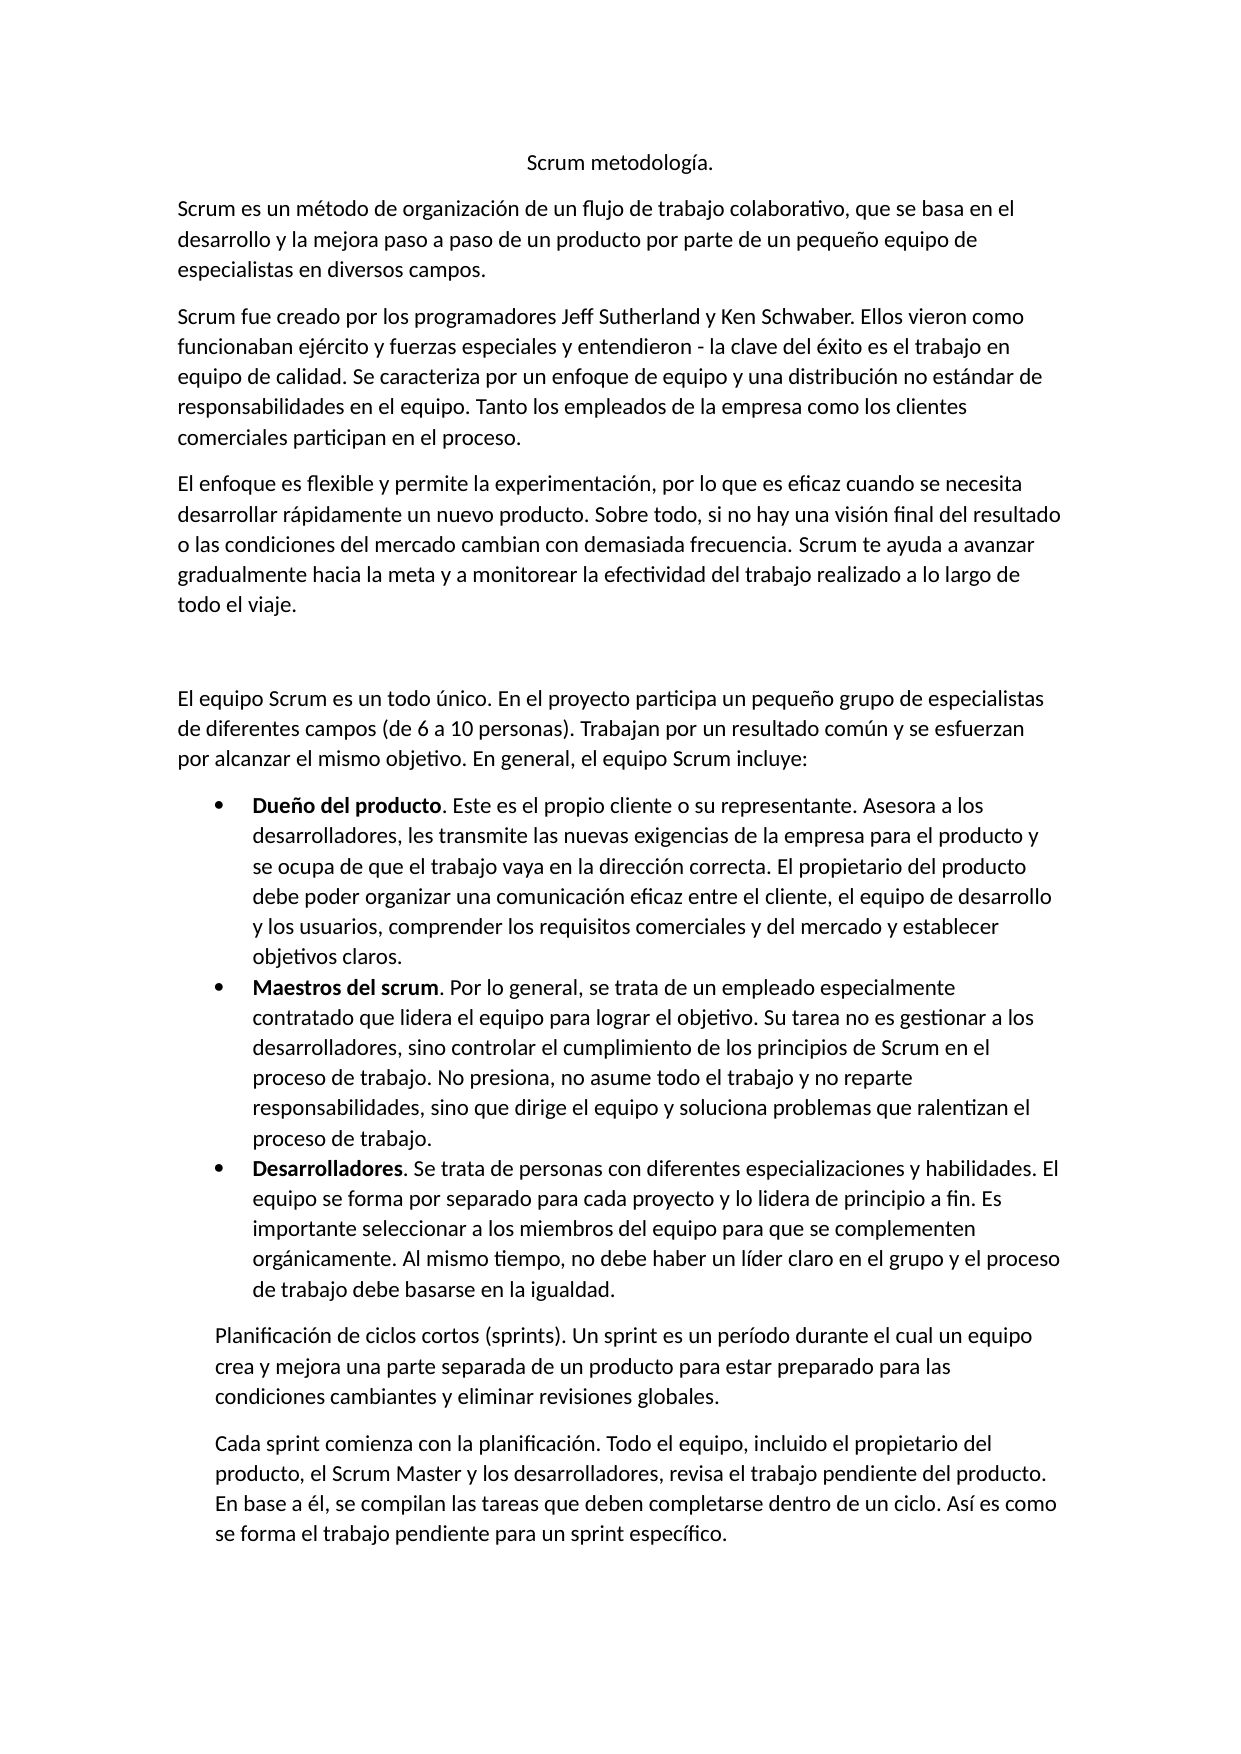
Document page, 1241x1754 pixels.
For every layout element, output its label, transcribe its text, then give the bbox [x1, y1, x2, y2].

text El enfoque es flexible y permite la experimentación, por lo que es eficaz cuando se necesita desarrollar rápidamente un nuevo producto. Sobre todo, si no hay una visión final del resultado o las condiciones del mercado cambian con demasiada frecuencia. Scrum te ayuda a avanzar gradualmente hacia la meta y a monitorear la efectividad del trabajo realizado a lo largo de todo el viaje. [177, 469, 1063, 618]
text El equipo Scrum es un todo único. En el proyecto participa un pequeño grupo de especialistas de diferentes campos (de 6 a 10 personas). Trabajan por un resultado común y se esfuerzan por alcanzar el mismo objetivo. En general, el equipo Scrum incluye: [177, 684, 1063, 772]
list Desarrolladores. Se trata de personas con diferentes especializaciones y habilidades. El equipo se forma por separado para cada proyecto y lo lidera de principio a fin. Es importante seleccionar a los miembros del equipo para que se complementen orgánicamente. Al mismo tiempo, no debe haber un líder claro en el grupo y el proceso de trabajo debe basarse en la igualdad. [215, 1154, 1063, 1303]
list Dueño del producto. Este es el propio cliente o su representante. Asesora a los desarrolladores, les transmite las nuevas exigencias de la empresa para el producto y se ocupa de que el trabajo vaya en la dirección correcta. El propietario del producto debe poder organizar una comunicación eficaz entre el cliente, el equipo de desarrollo y los usuarios, comprender los requisitos comerciales y del mercado y establecer objetivos claros. [215, 791, 1063, 970]
text Cada sprint comienza con la planificación. Todo el equipo, incluido el propietario del producto, el Scrum Master y los desarrolladores, revisa el trabajo pendiente del producto. En base a él, se compilan las tareas que deben completarse dentro de un ciclo. Así es como se forma el trabajo pendiente para un sprint específico. [215, 1429, 1063, 1547]
text Planificación de ciclos cortos (sprints). Un sprint es un período durante el cual un equipo crea y mejora una parte separada de un producto para estar preparado para las condiciones cambiantes y eliminar revisiones globales. [215, 1322, 1063, 1410]
text Scrum fue creado por los programadores Jeff Sutherland y Ken Schwaber. Ellos vieron como funcionaban ejército y fuerzas especiales y entendieron - la clave del éxito es el trabajo en equipo de calidad. Se caracteriza por un enfoque de equipo y una distribución no estándar de responsabilidades en el equipo. Tanto los empleados de la empresa como los clientes comerciales participan en el proceso. [177, 302, 1063, 451]
text Scrum metodología. [177, 148, 1063, 176]
text Scrum es un método de organización de un flujo de trabajo colaborativo, que se basa en el desarrollo y la mejora paso a paso de un producto por parte de un pequeño equipo de especialistas en diversos campos. [177, 194, 1063, 283]
list Maestros del scrum. Por lo general, se trata de un empleado especialmente contratado que lidera el equipo para lograr el objetivo. Su tarea no es gestionar a los desarrolladores, sino controlar el cumplimiento de los principios de Scrum en el proceso de trabajo. No presiona, no asume todo el trabajo y no reparte responsabilidades, sino que dirige el equipo y soluciona problemas que ralentizan el proceso de trabajo. [215, 973, 1063, 1152]
